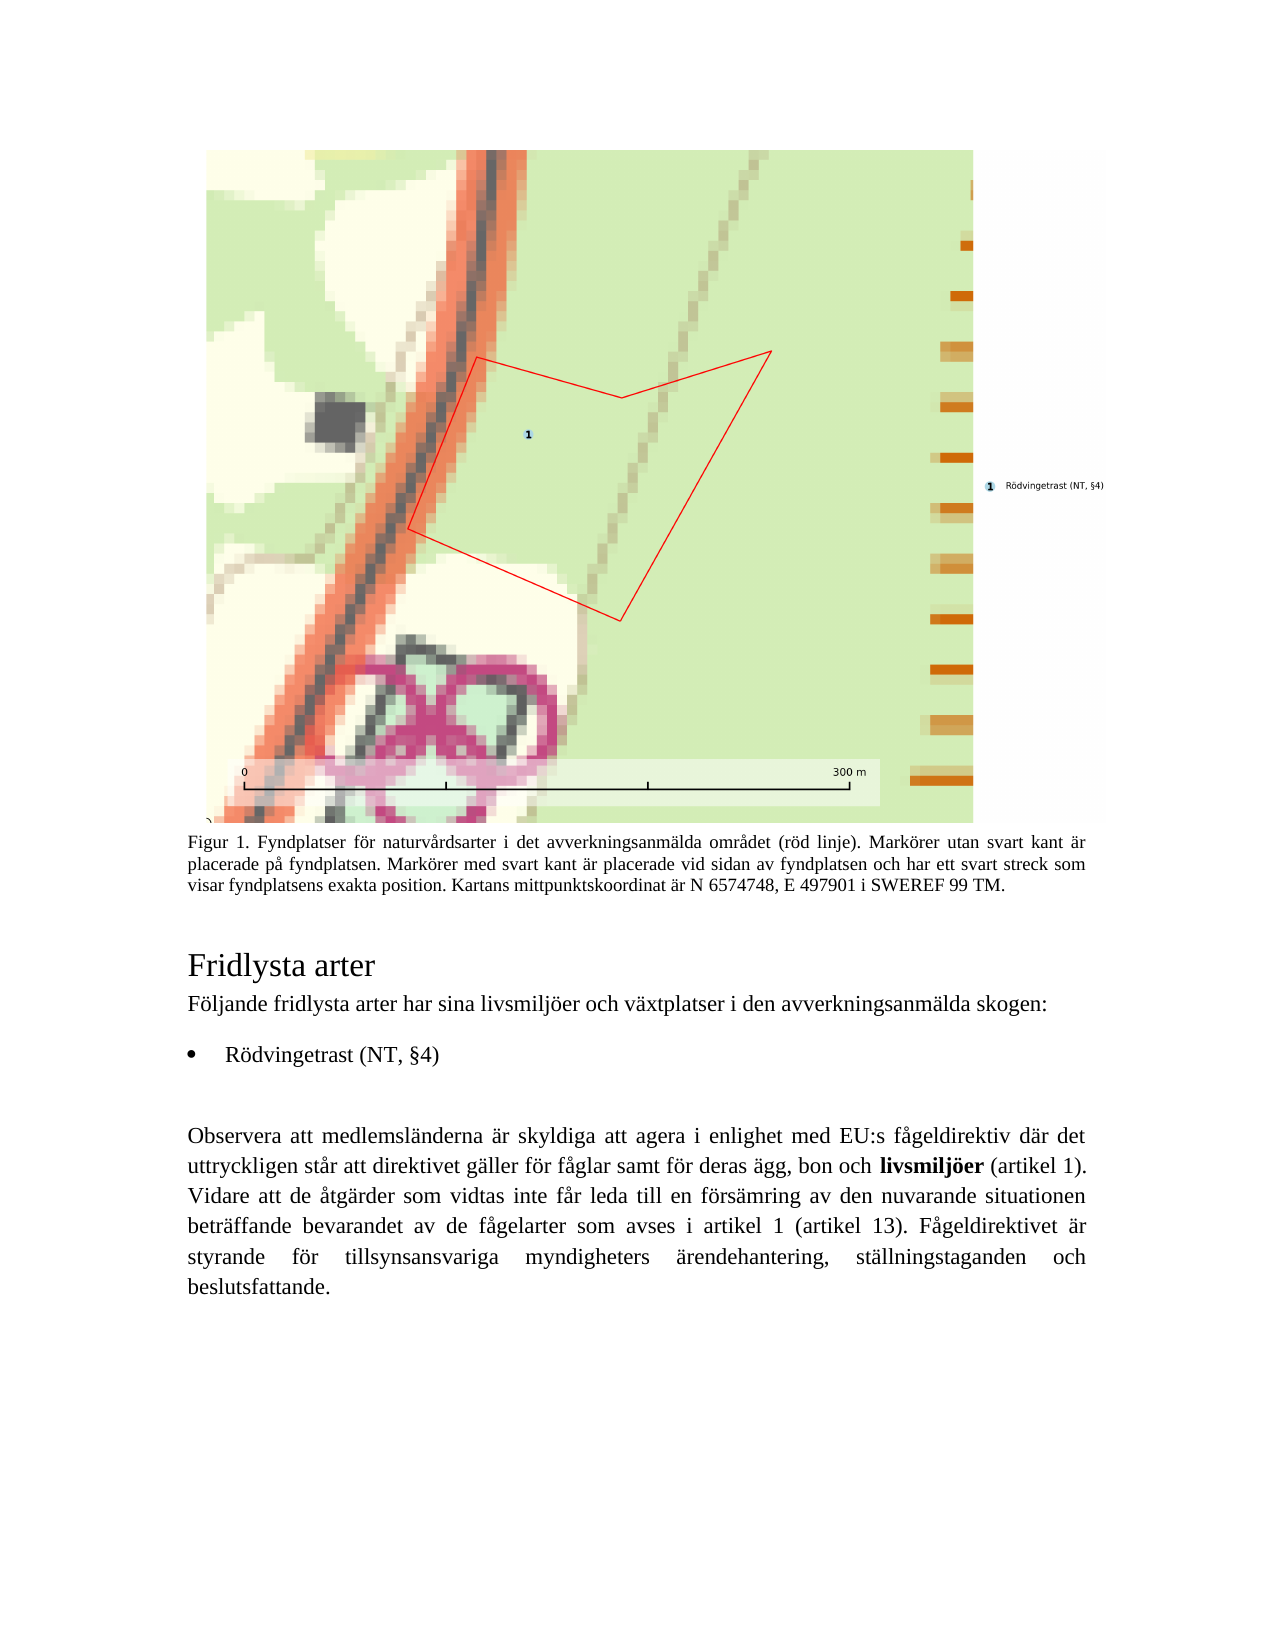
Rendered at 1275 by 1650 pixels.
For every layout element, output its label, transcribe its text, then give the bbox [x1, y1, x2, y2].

subtitle Fridlysta arter [187, 946, 1087, 984]
text Följande fridlysta arter har sina livsmiljöer och växtplatser i den avverkningsanmälda skogen: [187, 990, 1087, 1016]
list Rödvingetrast (NT, §4) [187, 1041, 1087, 1067]
text Figur 1. Fyndplatser för naturvårdsarter i det avverkningsanmälda området (röd linje). Markörer utan svart kant är placerade på fyndplatsen. Markörer med svart kant är placerade vid sidan av fyndplatsen och har ett svart streck som visar fyndplatsens exakta position. Kartans mittpunktskoordinat är N 6574748, E 497901 i SWEREF 99 TM. [187, 831, 1087, 896]
picture [206, 150, 1107, 823]
text Observera att medlemsländerna är skyldiga att agera i enlighet med EU:s fågeldirektiv där det uttryckligen står att direktivet gäller för fåglar samt för deras ägg, bon och livsmiljöer (artikel 1). Vidare att de åtgärder som vidtas inte får leda till en försämring av den nuvarande situationen beträffande bevarandet av de fågelarter som avses i artikel 1 (artikel 13). Fågeldirektivet är styrande för tillsynsansvariga myndigheters ärendehantering, ställningstaganden och beslutsfattande. [187, 1092, 1087, 1299]
